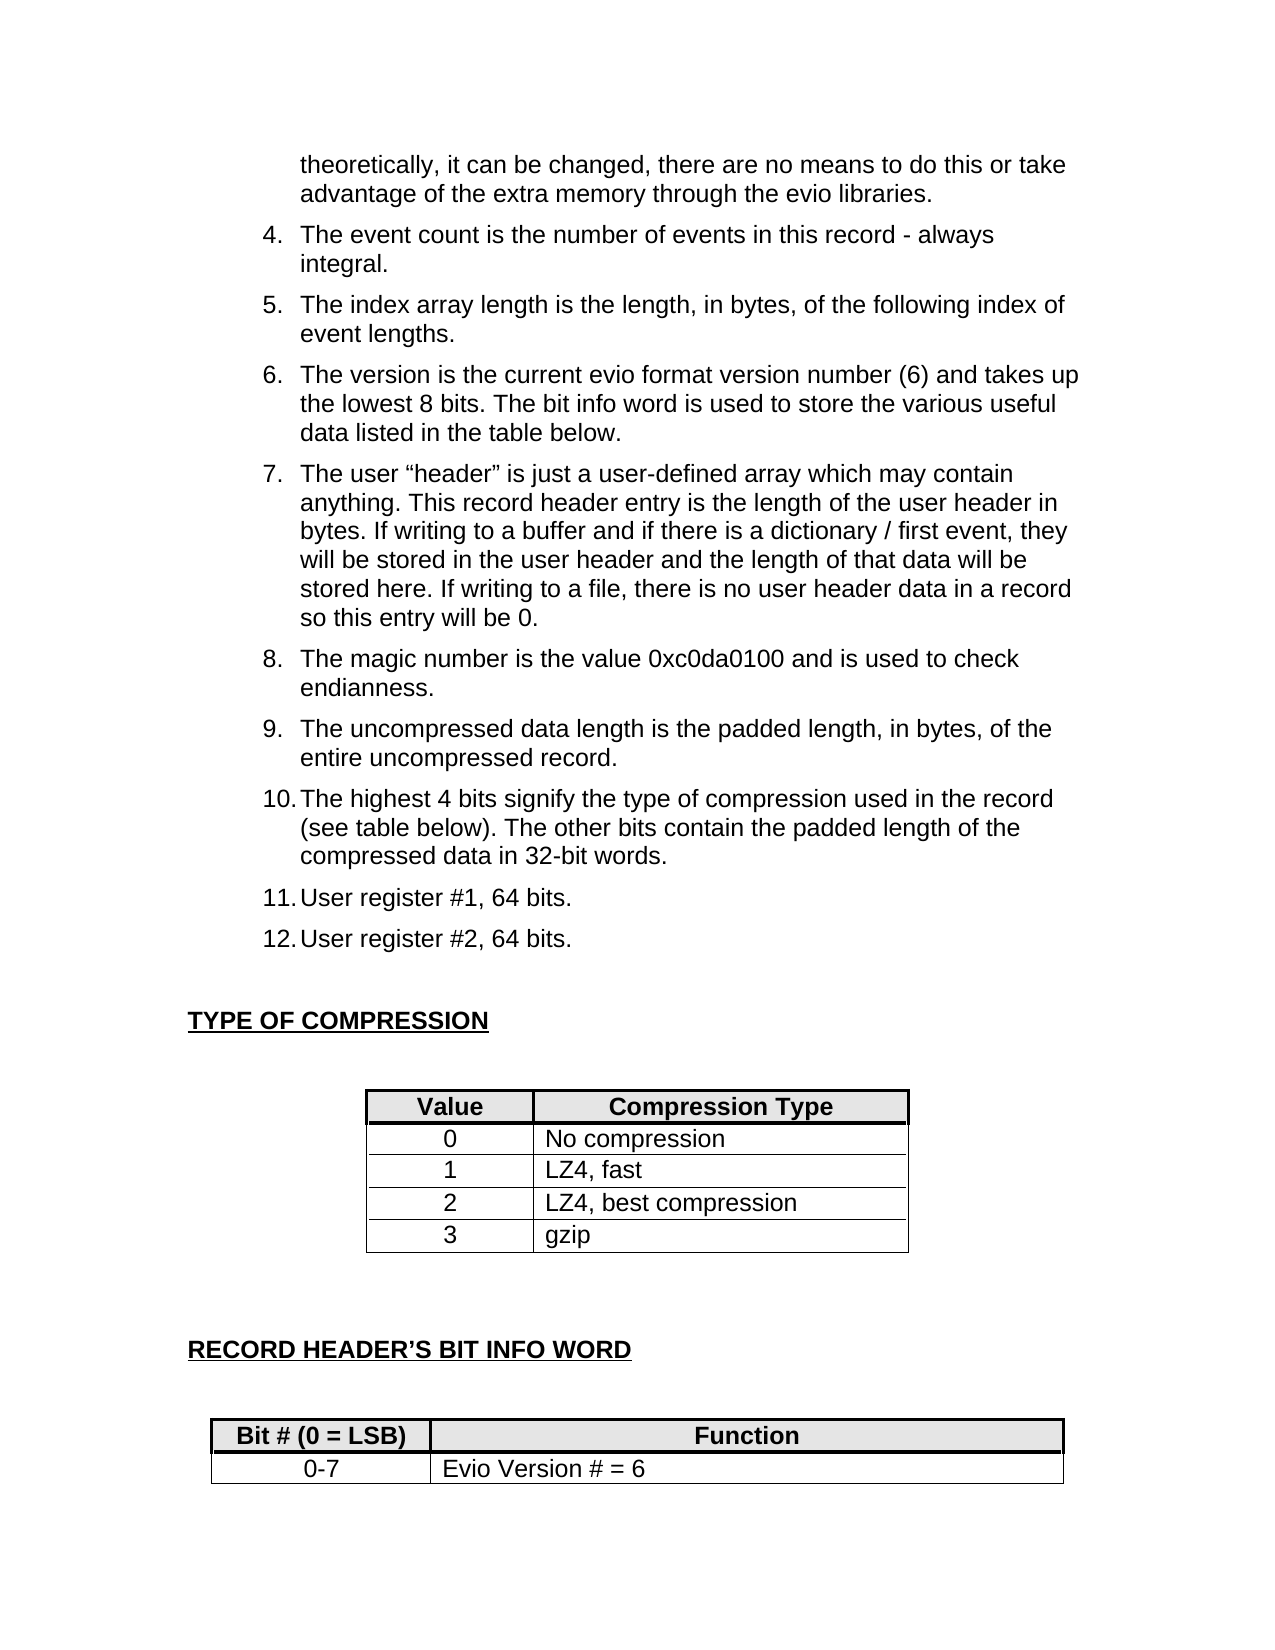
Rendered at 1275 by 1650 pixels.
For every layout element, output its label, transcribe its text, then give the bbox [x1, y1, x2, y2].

table_header Bit # (0 = LSB) [213, 1421, 429, 1450]
table_header Value [368, 1092, 532, 1121]
table_cell 0-7 [212, 1450, 430, 1483]
table_cell 3 [367, 1219, 533, 1252]
table_header Function [432, 1421, 1062, 1450]
list User register #2, 64 bits. [262, 924, 1087, 952]
table_cell LZ4, fast [534, 1154, 908, 1187]
table_cell LZ4, best compression [534, 1187, 908, 1219]
table_cell gzip [534, 1219, 908, 1252]
list User register #1, 64 bits. [262, 882, 1087, 911]
table_cell 0 [367, 1121, 533, 1154]
table_cell 1 [367, 1154, 533, 1187]
text RECORD HEADER’S BIT INFO WORD [187, 1335, 1087, 1364]
list The index array length is the length, in bytes, of the following index of event lengths. [262, 290, 1087, 347]
table_cell Evio Version # = 6 [431, 1450, 1063, 1483]
list The user “header” is just a user-defined array which may contain anything. This record header entry is the length of the user header in bytes. If writing to a buffer and if there is a dictionary / first event, they will be stored in the user header and the length of that data will be stored here. If writing to a file, there is no user header data in a record so this entry will be 0. [262, 459, 1087, 631]
text TYPE OF COMPRESSION [187, 1006, 1087, 1035]
table_cell No compression [534, 1121, 908, 1154]
list The highest 4 bits signify the type of compression used in the record (see table below). The other bits contain the padded length of the compressed data in 32-bit words. [262, 784, 1087, 870]
list The event count is the number of events in this record - always integral. [262, 220, 1087, 277]
list The magic number is the value 0xc0da0100 and is used to check endianness. [262, 644, 1087, 701]
table_cell 2 [367, 1187, 533, 1219]
list The uncompressed data length is the padded length, in bytes, of the entire uncompressed record. [262, 714, 1087, 771]
table_header Compression Type [535, 1092, 907, 1121]
